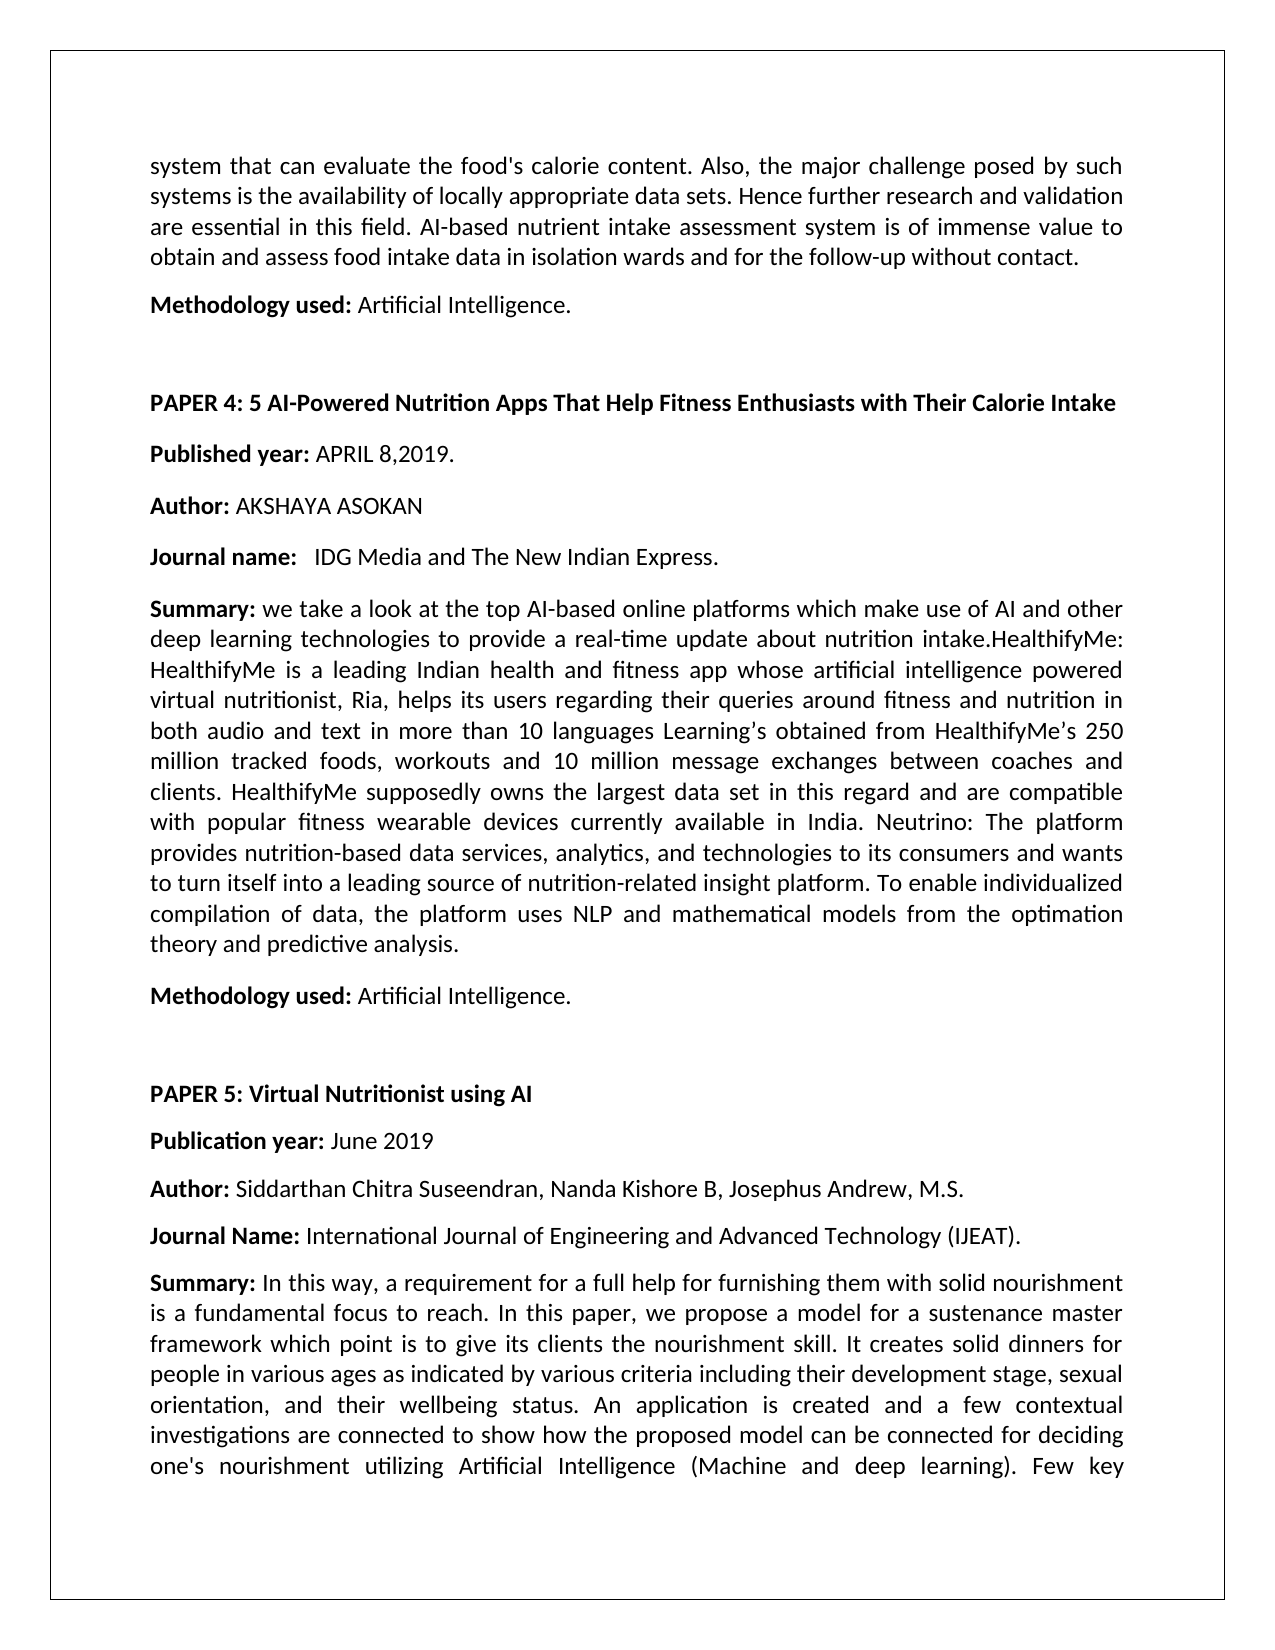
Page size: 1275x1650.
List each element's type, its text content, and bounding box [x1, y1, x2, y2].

text Publication year: June 2019 [150, 1126, 1125, 1156]
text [150, 150, 1125, 272]
text Journal Name: International Journal of Engineering and Advanced Technology (IJEAT). [150, 1220, 1125, 1250]
text Methodology used: Artificial Intelligence. [150, 289, 1125, 319]
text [150, 1267, 1125, 1481]
text PAPER 5: Virtual Nutritionist using AI [150, 1078, 1125, 1109]
text Methodology used: Artificial Intelligence. [150, 980, 1125, 1010]
text Summary: we take a look at the top AI-based online platforms which make use of AI and other deep learning technologies to provide a real-time update about nutrition intake.HealthifyMe: HealthifyMe is a leading Indian health and fitness app whose artificial intelligence powered virtual nutritionist, Ria, helps its users regarding their queries around fitness and nutrition in both audio and text in more than 10 languages Learning’s obtained from HealthifyMe’s 250 million tracked foods, workouts and 10 million message exchanges between coaches and clients. HealthifyMe supposedly owns the largest data set in this regard and are compatible with popular fitness wearable devices currently available in India. Neutrino: The platform provides nutrition-based data services, analytics, and technologies to its consumers and wants to turn itself into a leading source of nutrition-related insight platform. To enable individualized compilation of data, the platform uses NLP and mathematical models from the optimation theory and predictive analysis. [150, 593, 1125, 959]
text Journal name: IDG Media and The New Indian Express. [150, 541, 1125, 572]
text PAPER 4: 5 AI-Powered Nutrition Apps That Help Fitness Enthusiasts with Their Calorie Intake [150, 387, 1125, 418]
text Author: AKSHAYA ASOKAN [150, 490, 1125, 521]
text Author: Siddarthan Chitra Suseendran, Nanda Kishore B, Josephus Andrew, M.S. [150, 1173, 1125, 1203]
text Published year: APRIL 8,2019. [150, 439, 1125, 469]
